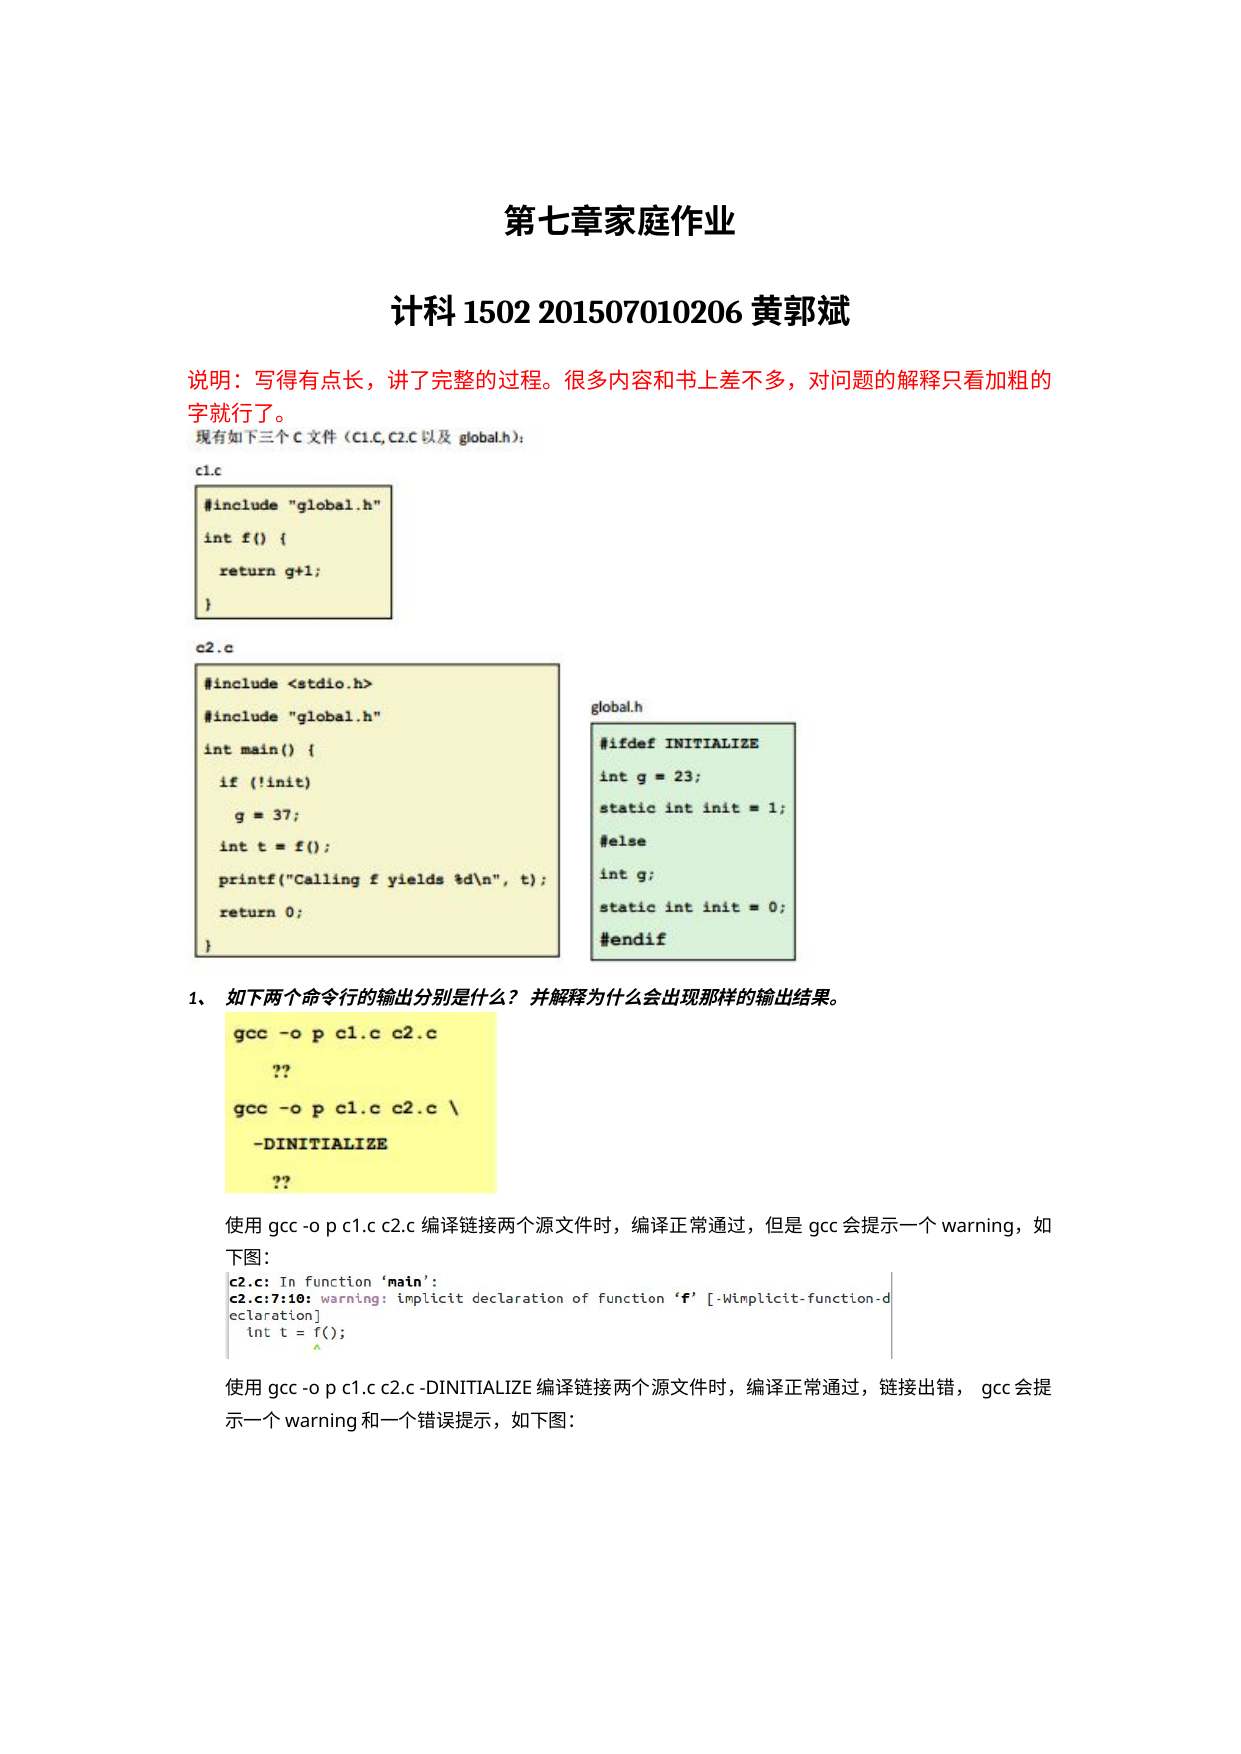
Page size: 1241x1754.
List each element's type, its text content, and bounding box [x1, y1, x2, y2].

picture [225, 1012, 498, 1195]
picture [225, 1272, 893, 1359]
list 使用 gcc -o p c1.c c2.c 编译链接两个源文件时，编译正常通过，但是gcc会提示一个warning，如下图： [225, 1208, 1053, 1273]
subtitle 计科1502 201507010206 黄郭斌 [187, 277, 1053, 342]
picture [187, 427, 859, 972]
title 第七章家庭作业 [187, 187, 1053, 252]
text 说明：写得有点长，讲了完整的过程。很多内容和书上差不多，对问题的解释只看加粗的字就行了。 [187, 363, 1053, 428]
list 使用 gcc -o p c1.c c2.c -DINITIALIZE编译链接两个源文件时，编译正常通过，链接出错， gcc会提示一个warning和一个错误提示，如下图： [225, 1370, 1053, 1435]
list 如下两个命令行的输出分别是什么？ 并解释为什么会出现那样的输出结果。 [187, 980, 1053, 1013]
